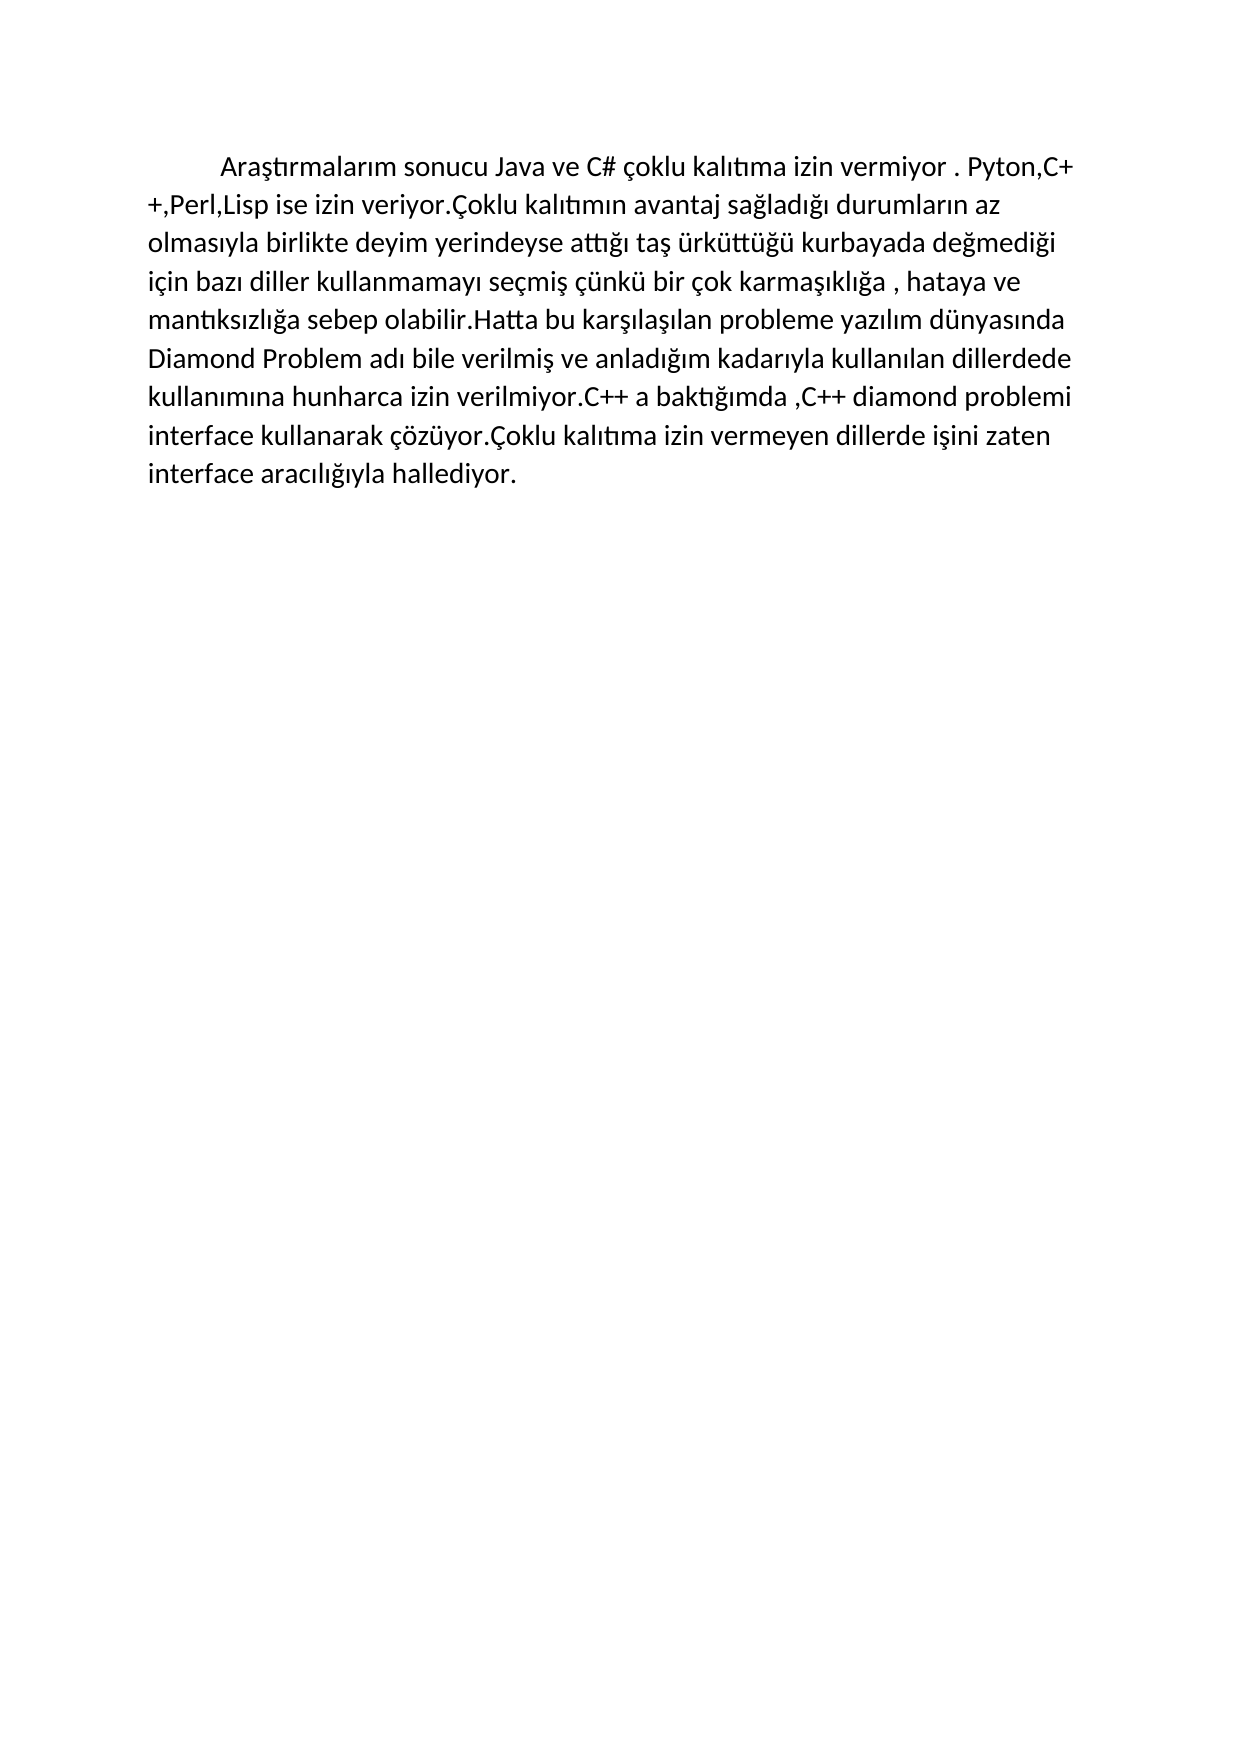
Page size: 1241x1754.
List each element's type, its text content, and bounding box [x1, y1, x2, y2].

text Araştırmalarım sonucu Java ve C# çoklu kalıtıma izin vermiyor . Pyton,C++,Perl,Lisp ise izin veriyor.Çoklu kalıtımın avantaj sağladığı durumların az olmasıyla birlikte deyim yerindeyse attığı taş ürküttüğü kurbayada değmediği için bazı diller kullanmamayı seçmiş çünkü bir çok karmaşıklığa , hataya ve mantıksızlığa sebep olabilir.Hatta bu karşılaşılan probleme yazılım dünyasında Diamond Problem adı bile verilmiş ve anladığım kadarıyla kullanılan dillerdede kullanımına hunharca izin verilmiyor.C++ a baktığımda ,C++ diamond problemi interface kullanarak çözüyor.Çoklu kalıtıma izin vermeyen dillerde işini zaten interface aracılığıyla hallediyor. [148, 148, 1093, 491]
